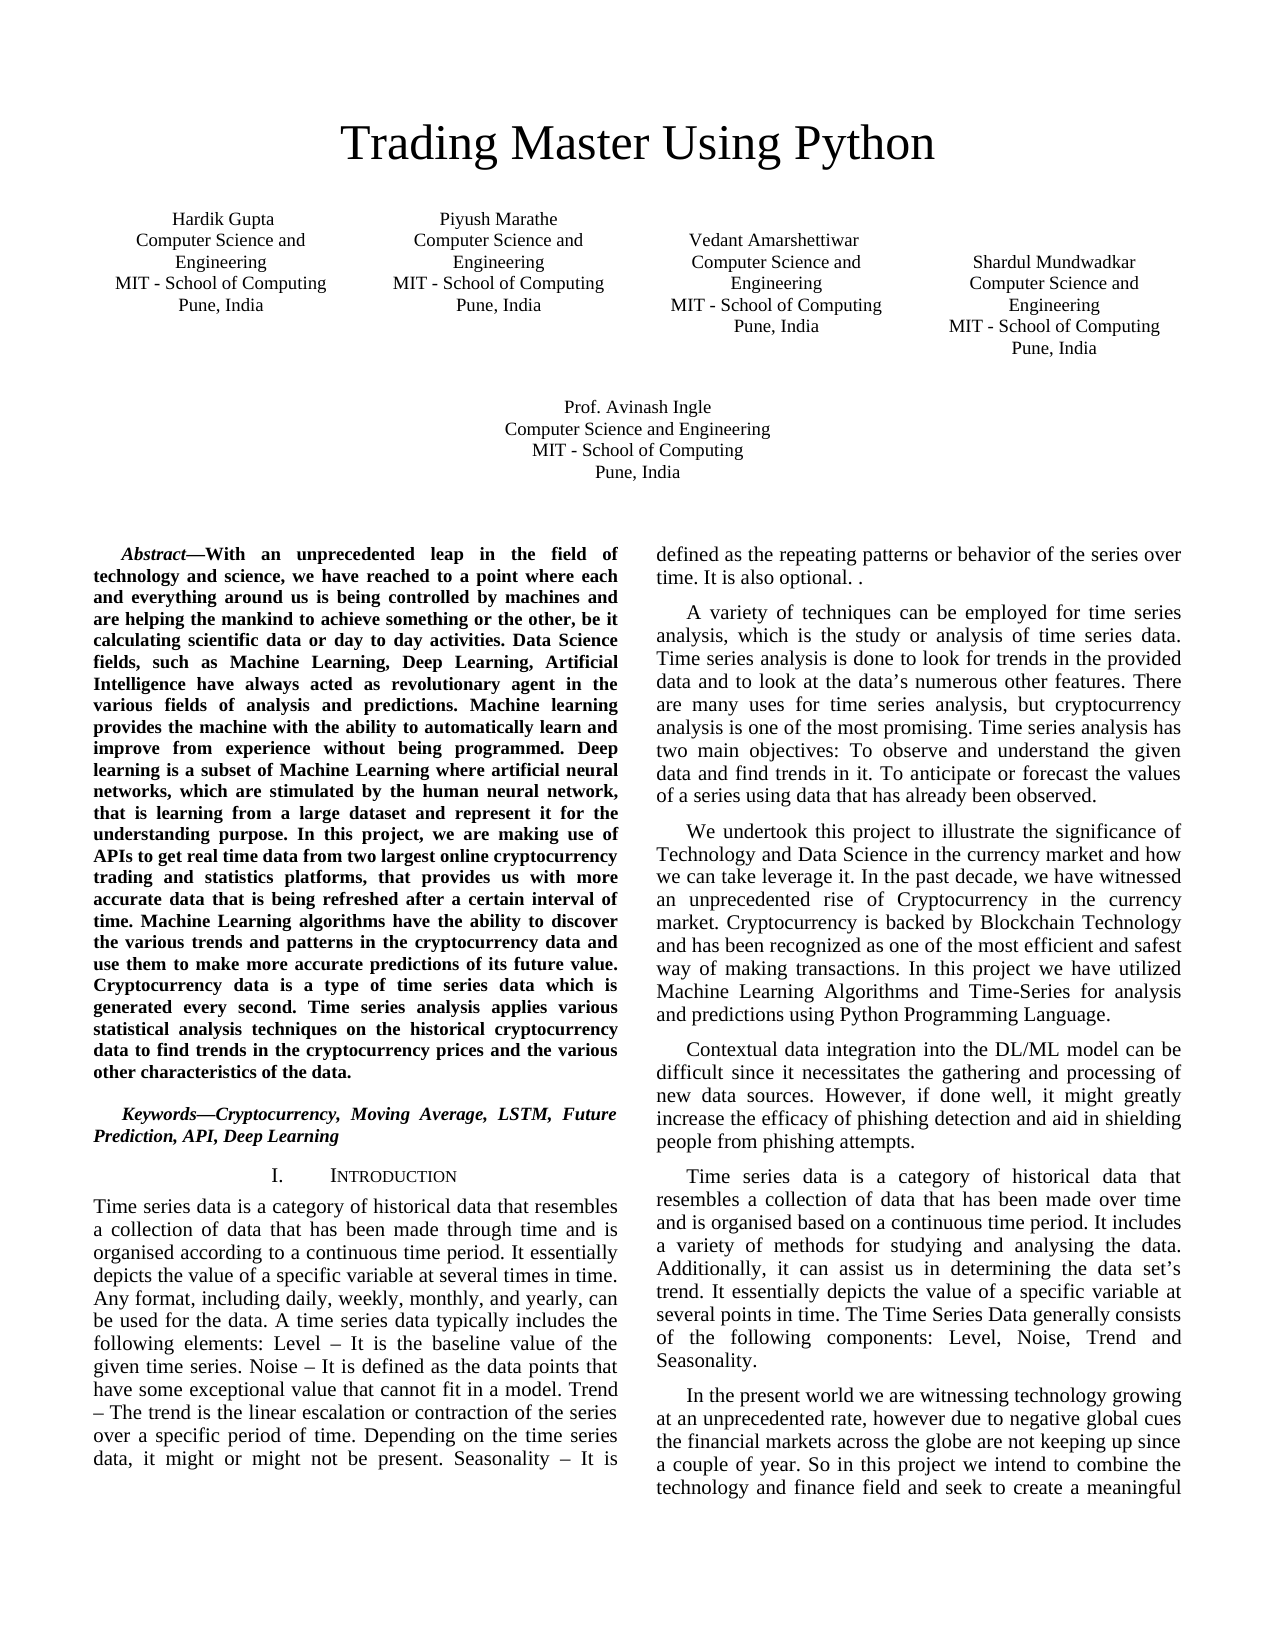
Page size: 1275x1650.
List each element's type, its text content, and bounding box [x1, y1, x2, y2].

text Trading Master Using Python [93, 112, 1182, 170]
text Hardik Gupta Computer Science and Engineering MIT - School of Computing Pune, India Piyush Marathe Computer Science and Engineering MIT - School of Computing Pune, India Vedant Amarshettiwar Computer Science and Engineering MIT - School of Computing Pune, India Shardul Mundwadkar Computer Science and Engineering MIT - School of Computing Pune, India [371, 207, 626, 358]
text Contextual data integration into the DL/ML model can be difficult since it necessitates the gathering and processing of new data sources. However, if done well, it might greatly increase the efficacy of phishing detection and aid in shielding people from phishing attempts. [656, 1038, 1182, 1153]
text Hardik Gupta Computer Science and Engineering MIT - School of Computing Pune, India Piyush Marathe Computer Science and Engineering MIT - School of Computing Pune, India Vedant Amarshettiwar Computer Science and Engineering MIT - School of Computing Pune, India Shardul Mundwadkar Computer Science and Engineering MIT - School of Computing Pune, India [926, 207, 1182, 358]
text Prof. Avinash Ingle Computer Science and Engineering MIT - School of Computing Pune, India [93, 396, 1182, 482]
text Hardik Gupta Computer Science and Engineering MIT - School of Computing Pune, India Piyush Marathe Computer Science and Engineering MIT - School of Computing Pune, India Vedant Amarshettiwar Computer Science and Engineering MIT - School of Computing Pune, India Shardul Mundwadkar Computer Science and Engineering MIT - School of Computing Pune, India [93, 207, 348, 358]
text We undertook this project to illustrate the significance of Technology and Data Science in the currency market and how we can take leverage it. In the past decade, we have witnessed an unprecedented rise of Cryptocurrency in the currency market. Cryptocurrency is backed by Blockchain Technology and has been recognized as one of the most efficient and safest way of making transactions. In this project we have utilized Machine Learning Algorithms and Time-Series for analysis and predictions using Python Programming Language. [656, 820, 1182, 1026]
subtitle Introduction [93, 1163, 619, 1187]
text Time series data is a category of historical data that resembles a collection of data that has been made over time and is organised based on a continuous time period. It includes a variety of methods for studying and analysing the data. Additionally, it can assist us in determining the data set’s trend. It essentially depicts the value of a specific variable at several points in time. The Time Series Data generally consists of the following components: Level, Noise, Trend and Seasonality. [656, 1166, 1182, 1372]
text Time series data is a category of historical data that resembles a collection of data that has been made through time and is organised according to a continuous time period. It essentially depicts the value of a specific variable at several times in time. Any format, including daily, weekly, monthly, and yearly, can be used for the data. A time series data typically includes the following elements: Level – It is the baseline value of the given time series. Noise – It is defined as the data points that have some exceptional value that cannot fit in a model. Trend – The trend is the linear escalation or contraction of the series over a specific period of time. Depending on the time series data, it might or might not be present. Seasonality – It is defined as the repeating patterns or behavior of the series over time. It is also optional. . [93, 1195, 619, 1470]
text Abstract—With an unprecedented leap in the field of technology and science, we have reached to a point where each and everything around us is being controlled by machines and are helping the mankind to achieve something or the other, be it calculating scientific data or day to day activities. Data Science fields, such as Machine Learning, Deep Learning, Artificial Intelligence have always acted as revolutionary agent in the various fields of analysis and predictions. Machine learning provides the machine with the ability to automatically learn and improve from experience without being programmed. Deep learning is a subset of Machine Learning where artificial neural networks, which are stimulated by the human neural network, that is learning from a large dataset and represent it for the understanding purpose. In this project, we are making use of APIs to get real time data from two largest online cryptocurrency trading and statistics platforms, that provides us with more accurate data that is being refreshed after a certain interval of time. Machine Learning algorithms have the ability to discover the various trends and patterns in the cryptocurrency data and use them to make more accurate predictions of its future value. Cryptocurrency data is a type of time series data which is generated every second. Time series analysis applies various statistical analysis techniques on the historical cryptocurrency data to find trends in the cryptocurrency prices and the various other characteristics of the data. [93, 543, 619, 1082]
text Hardik Gupta Computer Science and Engineering MIT - School of Computing Pune, India Piyush Marathe Computer Science and Engineering MIT - School of Computing Pune, India Vedant Amarshettiwar Computer Science and Engineering MIT - School of Computing Pune, India Shardul Mundwadkar Computer Science and Engineering MIT - School of Computing Pune, India [648, 207, 904, 358]
text Keywords—Cryptocurrency, Moving Average, LSTM, Future Prediction, API, Deep Learning [93, 1103, 619, 1146]
text A variety of techniques can be employed for time series analysis, which is the study or analysis of time series data. Time series analysis is done to look for trends in the provided data and to look at the data’s numerous other features. There are many uses for time series analysis, but cryptocurrency analysis is one of the most promising. Time series analysis has two main objectives: To observe and understand the given data and find trends in it. To anticipate or forecast the values of a series using data that has already been observed. [656, 601, 1182, 807]
